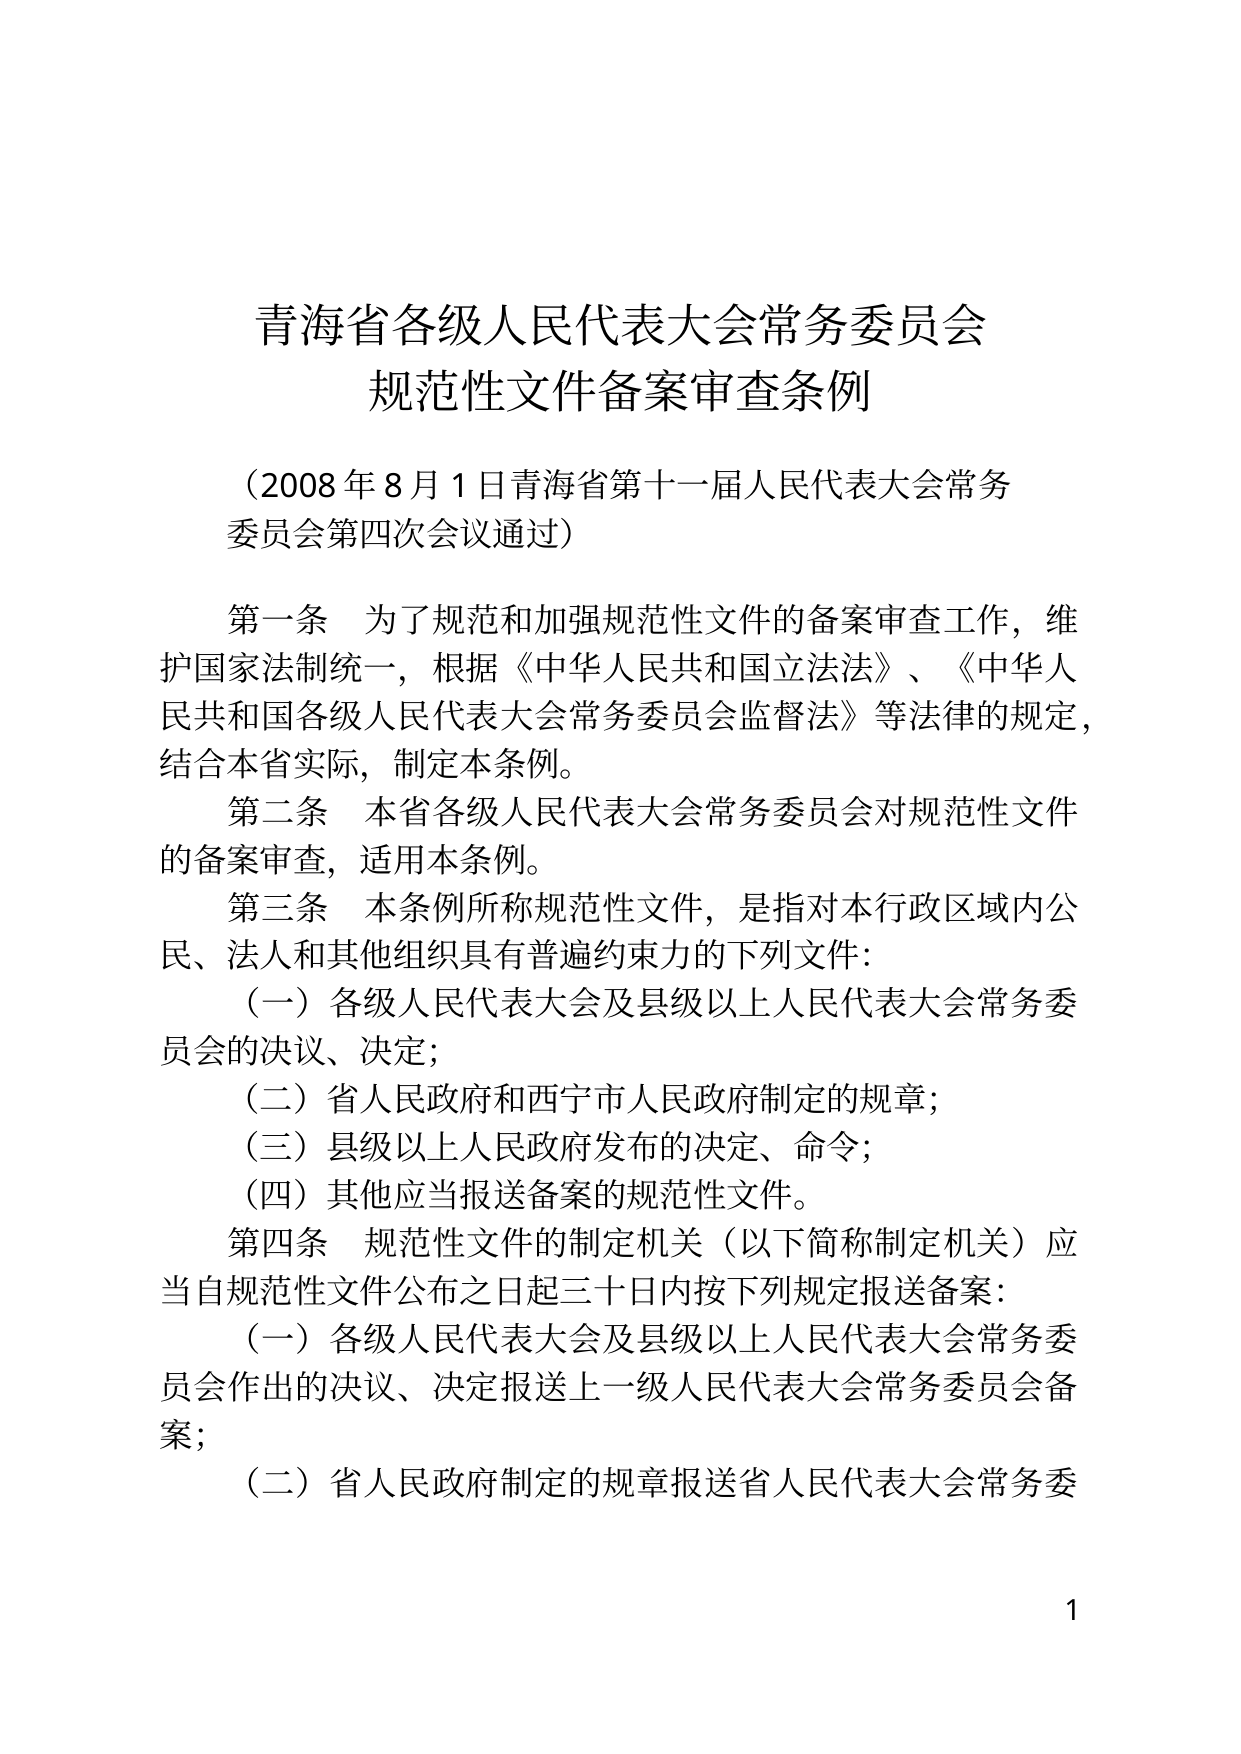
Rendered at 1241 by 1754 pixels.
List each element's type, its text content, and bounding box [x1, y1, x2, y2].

text （一）各级人民代表大会及县级以上人民代表大会常务委员会作出的决议、决定报送上一级人民代表大会常务委员会备案； [159, 1313, 1081, 1457]
text 规范性文件备案审查条例 [159, 355, 1081, 421]
text （三）县级以上人民政府发布的决定、命令； [159, 1121, 1081, 1169]
text 第四条 规范性文件的制定机关（以下简称制定机关）应当自规范性文件公布之日起三十日内按下列规定报送备案： [159, 1217, 1081, 1313]
text （四）其他应当报送备案的规范性文件。 [159, 1169, 1081, 1217]
text （一）各级人民代表大会及县级以上人民代表大会常务委员会的决议、决定； [159, 977, 1081, 1073]
text 第二条 本省各级人民代表大会常务委员会对规范性文件的备案审查，适用本条例。 [159, 786, 1081, 882]
text 第一条 为了规范和加强规范性文件的备案审查工作，维护国家法制统一，根据《中华人民共和国立法法》、《中华人民共和国各级人民代表大会常务委员会监督法》等法律的规定，结合本省实际，制定本条例。 [159, 594, 1081, 786]
text 第三条 本条例所称规范性文件，是指对本行政区域内公民、法人和其他组织具有普遍约束力的下列文件： [159, 882, 1081, 977]
text （2008年8月1日青海省第十一届人民代表大会常务委员会第四次会议通过） [159, 459, 1014, 556]
text 青海省各级人民代表大会常务委员会 [159, 289, 1081, 355]
text （二）省人民政府和西宁市人民政府制定的规章； [159, 1073, 1081, 1121]
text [159, 1457, 1081, 1504]
